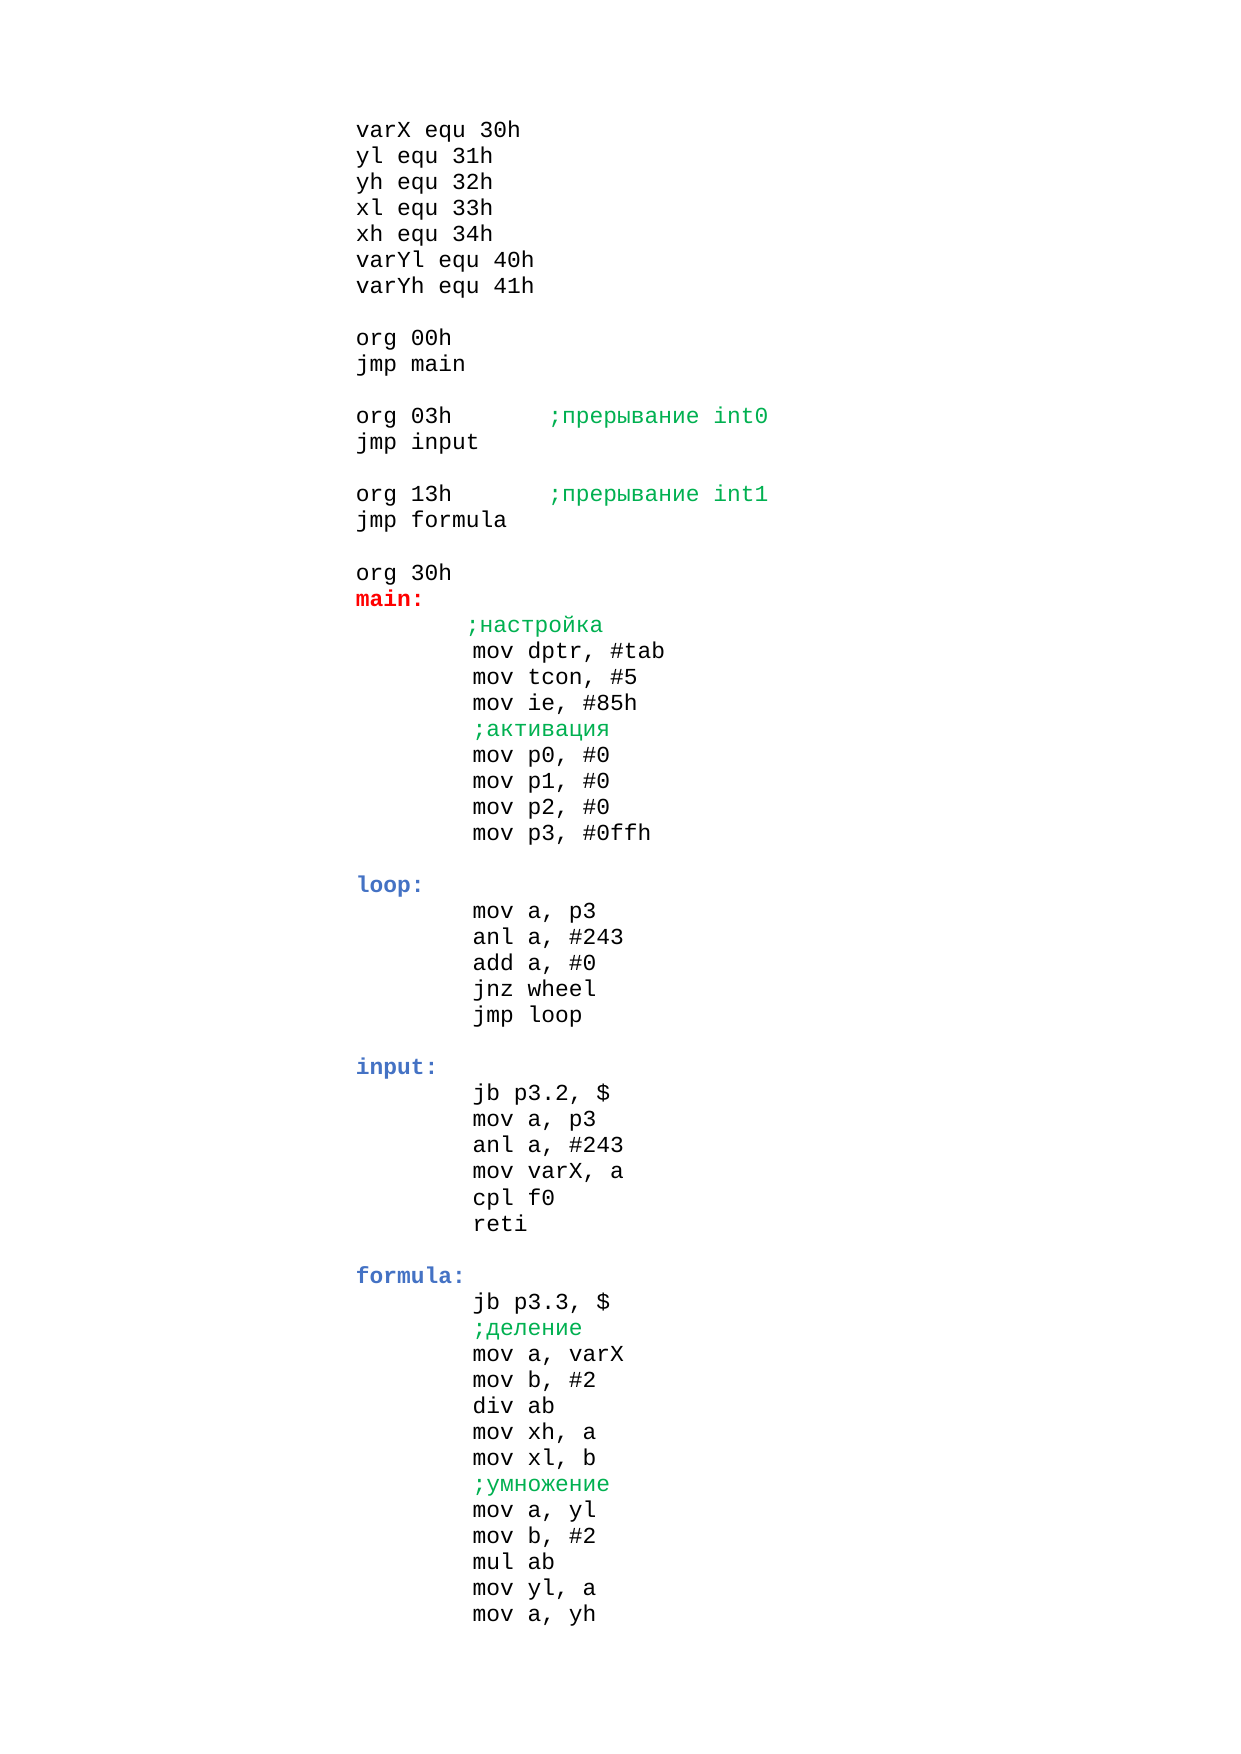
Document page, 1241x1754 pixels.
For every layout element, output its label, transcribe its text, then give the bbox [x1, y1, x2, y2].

text yl equ 31h [292, 144, 1057, 170]
text anl a, #243 [292, 926, 1057, 951]
text mov a, yh [292, 1603, 1057, 1628]
text mov a, p3 [292, 1108, 1057, 1134]
text jmp formula [292, 509, 1057, 535]
text jmp input [292, 431, 1057, 457]
text mov tcon, #5 [292, 665, 1057, 691]
text mov ie, #85h [292, 691, 1057, 717]
text ;настройка [292, 613, 1057, 639]
text ;деление [292, 1316, 1057, 1342]
text varYh equ 41h [292, 274, 1057, 300]
text mov xl, b [292, 1446, 1057, 1472]
text formula: [292, 1264, 1057, 1290]
text mov p3, #0ffh [292, 821, 1057, 847]
text reti [292, 1212, 1057, 1238]
text jmp loop [292, 1004, 1057, 1029]
text loop: [292, 873, 1057, 899]
text mov p1, #0 [292, 769, 1057, 795]
text mov a, yl [292, 1498, 1057, 1524]
text mul ab [292, 1551, 1057, 1576]
text mov varX, a [292, 1160, 1057, 1186]
text varX equ 30h [292, 118, 1057, 144]
text org 03h ;прерывание int0 [292, 405, 1057, 431]
text org 00h [292, 327, 1057, 352]
text mov xh, a [292, 1420, 1057, 1446]
text org 30h [292, 561, 1057, 587]
text div ab [292, 1394, 1057, 1420]
text mov a, varX [292, 1342, 1057, 1368]
text main: [292, 587, 1057, 613]
text mov dptr, #tab [292, 639, 1057, 665]
text xh equ 34h [292, 222, 1057, 248]
text input: [292, 1056, 1057, 1082]
text org 13h ;прерывание int1 [292, 483, 1057, 509]
text xl equ 33h [292, 196, 1057, 222]
text mov b, #2 [292, 1524, 1057, 1550]
text ;умножение [292, 1472, 1057, 1498]
text anl a, #243 [292, 1134, 1057, 1160]
text mov p2, #0 [292, 795, 1057, 821]
text jnz wheel [292, 978, 1057, 1003]
text cpl f0 [292, 1186, 1057, 1212]
text jmp main [292, 353, 1057, 378]
text ;активация [292, 717, 1057, 743]
text yh equ 32h [292, 170, 1057, 196]
text jb p3.2, $ [292, 1082, 1057, 1108]
text add a, #0 [292, 952, 1057, 977]
text mov b, #2 [292, 1368, 1057, 1394]
text mov p0, #0 [292, 743, 1057, 769]
text mov a, p3 [292, 899, 1057, 925]
text varYl equ 40h [292, 248, 1057, 274]
text mov yl, a [292, 1577, 1057, 1602]
text jb p3.3, $ [292, 1290, 1057, 1316]
